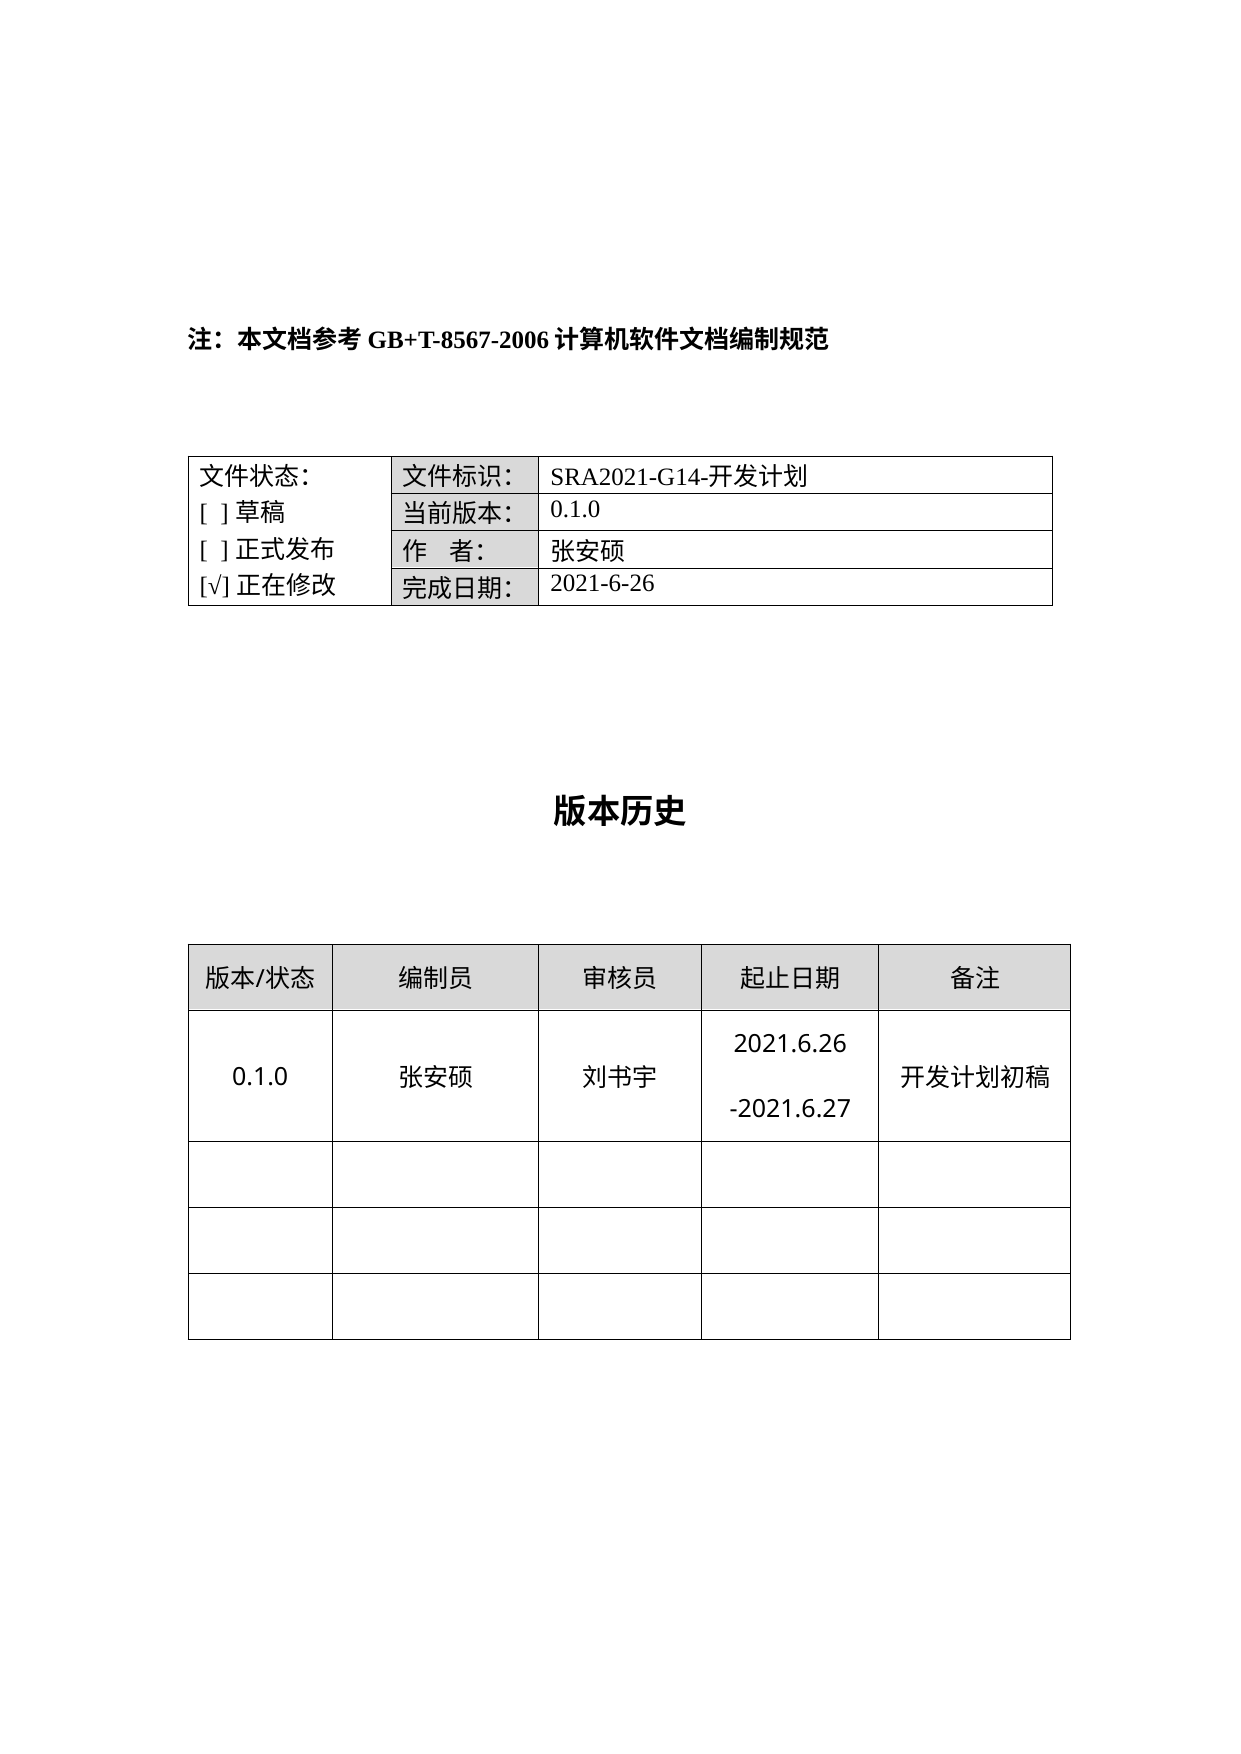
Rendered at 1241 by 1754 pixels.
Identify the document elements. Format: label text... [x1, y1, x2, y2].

table_cell [879, 1142, 1070, 1207]
table_cell [879, 1274, 1070, 1339]
table_header 起止日期 [702, 945, 878, 1009]
table_header 文件标识： [392, 457, 538, 493]
table_header 版本/状态 [189, 945, 332, 1009]
table_cell [333, 1208, 538, 1273]
text 注：本文档参考GB+T-8567-2006计算机软件文档编制规范 [187, 306, 1053, 371]
table_cell [333, 1274, 538, 1339]
table_cell [702, 1142, 878, 1207]
table_cell [702, 1208, 878, 1273]
text 版本历史 [187, 777, 1053, 842]
table_cell [539, 1142, 701, 1207]
table_cell [702, 1274, 878, 1339]
table_cell [879, 1208, 1070, 1273]
table_cell 完成日期： [392, 569, 538, 605]
table_cell [189, 1208, 332, 1273]
table_header SRA2021-G14-开发计划 [539, 457, 1052, 493]
table_cell 刘书宇 [539, 1011, 701, 1141]
table_cell [333, 1142, 538, 1207]
table_header 备注 [879, 945, 1070, 1009]
table_cell 当前版本： [392, 494, 538, 530]
table_cell [539, 1274, 701, 1339]
table_cell 0.1.0 [539, 494, 1052, 530]
table_cell 作 者： [392, 531, 538, 567]
table_header 文件状态： [ ] 草稿 [ ] 正式发布 [√] 正在修改 [189, 457, 391, 605]
table_cell 开发计划初稿 [879, 1011, 1070, 1141]
table_cell [189, 1274, 332, 1339]
table_cell [189, 1142, 332, 1207]
table_cell 张安硕 [539, 531, 1052, 567]
table_cell 2021-6-26 [539, 569, 1052, 605]
table_cell 2021.6.26 -2021.6.27 [702, 1011, 878, 1141]
table_header 编制员 [333, 945, 538, 1009]
table_cell [539, 1208, 701, 1273]
table_header 审核员 [539, 945, 701, 1009]
table_cell 张安硕 [333, 1011, 538, 1141]
table_cell 0.1.0 [189, 1011, 332, 1141]
